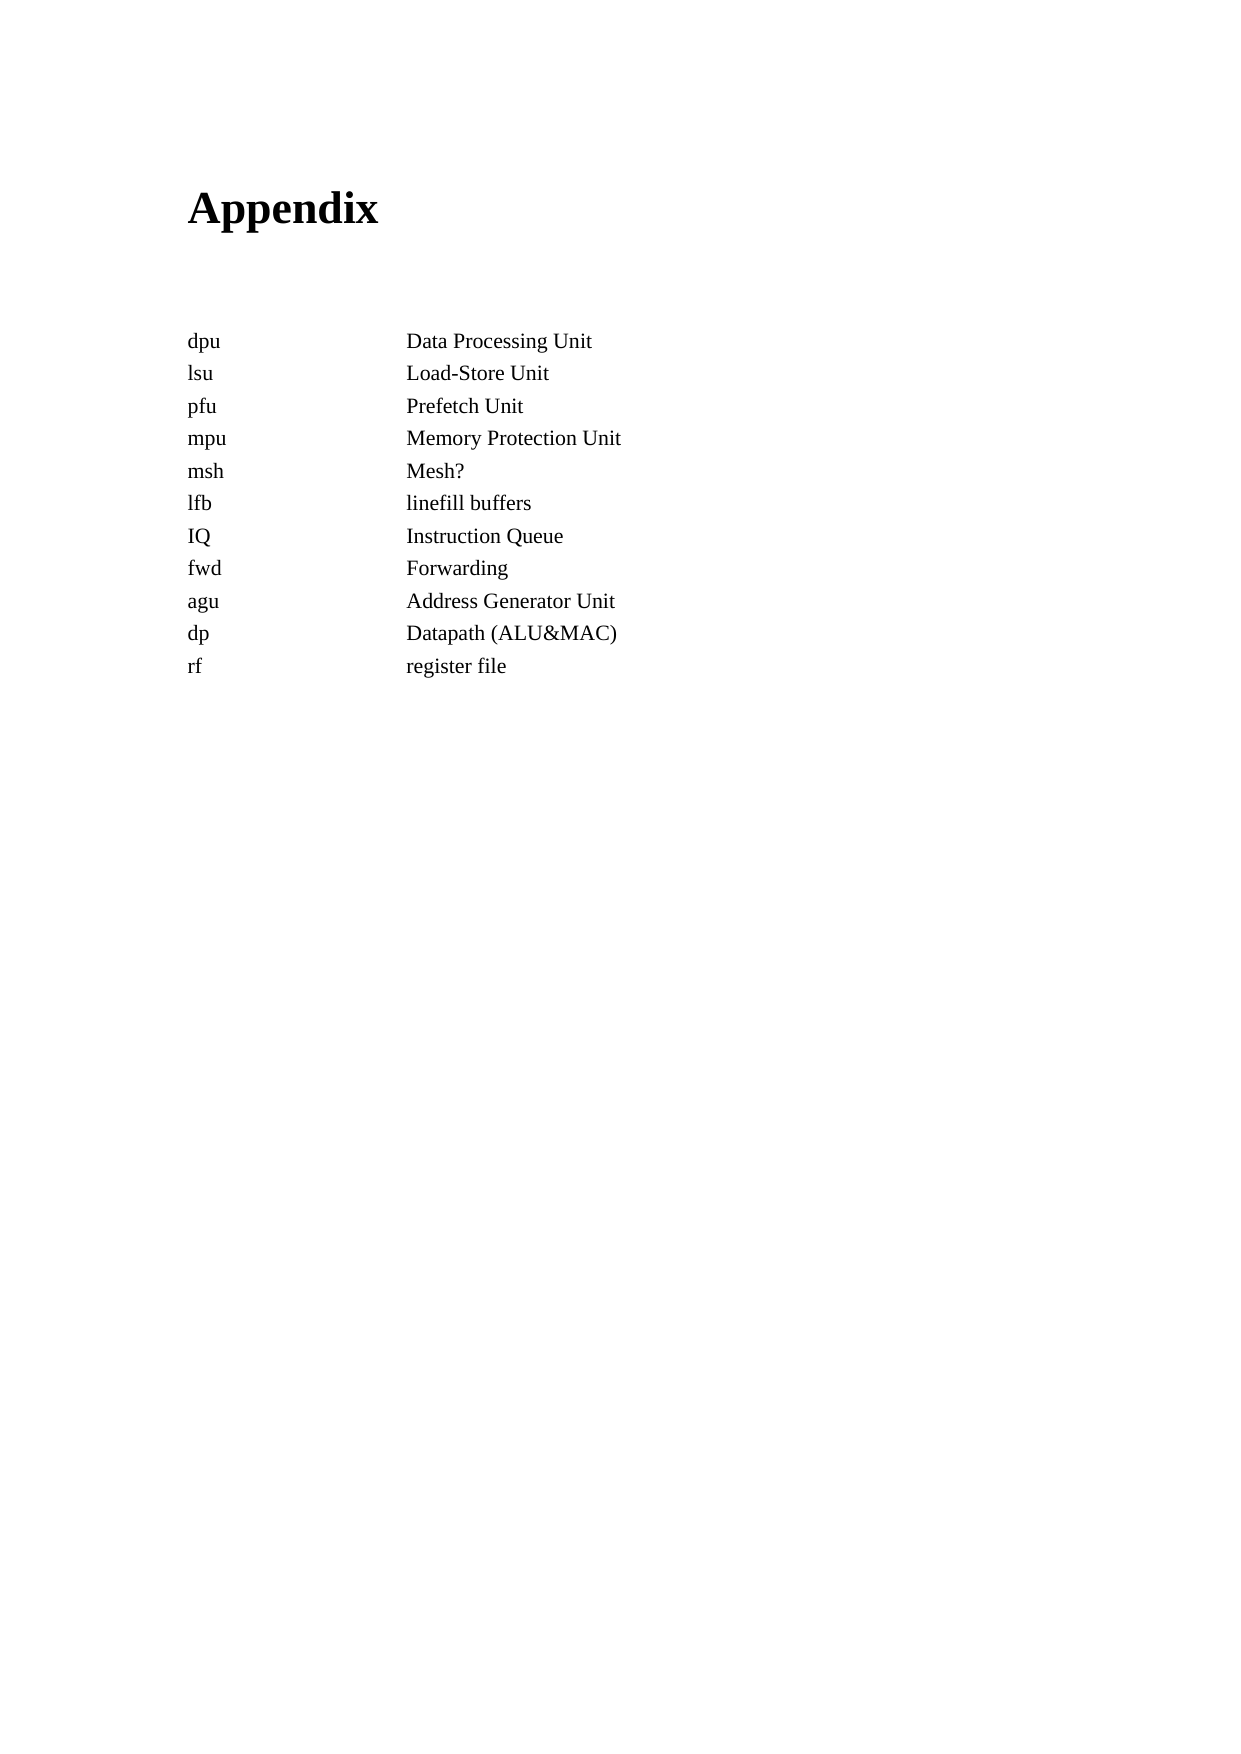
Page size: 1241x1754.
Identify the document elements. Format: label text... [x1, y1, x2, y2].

text agu Address Generator Unit [187, 584, 1053, 616]
text IQ Instruction Queue [187, 519, 1053, 551]
text pfu Prefetch Unit [187, 389, 1053, 421]
text rf register file [187, 649, 1053, 681]
text lfb linefill buffers [187, 486, 1053, 519]
text dp Datapath (ALU&MAC) [187, 616, 1053, 649]
text dpu Data Processing Unit [187, 324, 1053, 356]
text lsu Load-Store Unit [187, 356, 1053, 389]
text mpu Memory Protection Unit [187, 421, 1053, 454]
subtitle Appendix [187, 174, 1053, 239]
text fwd Forwarding [187, 551, 1053, 584]
text msh Mesh? [187, 454, 1053, 486]
